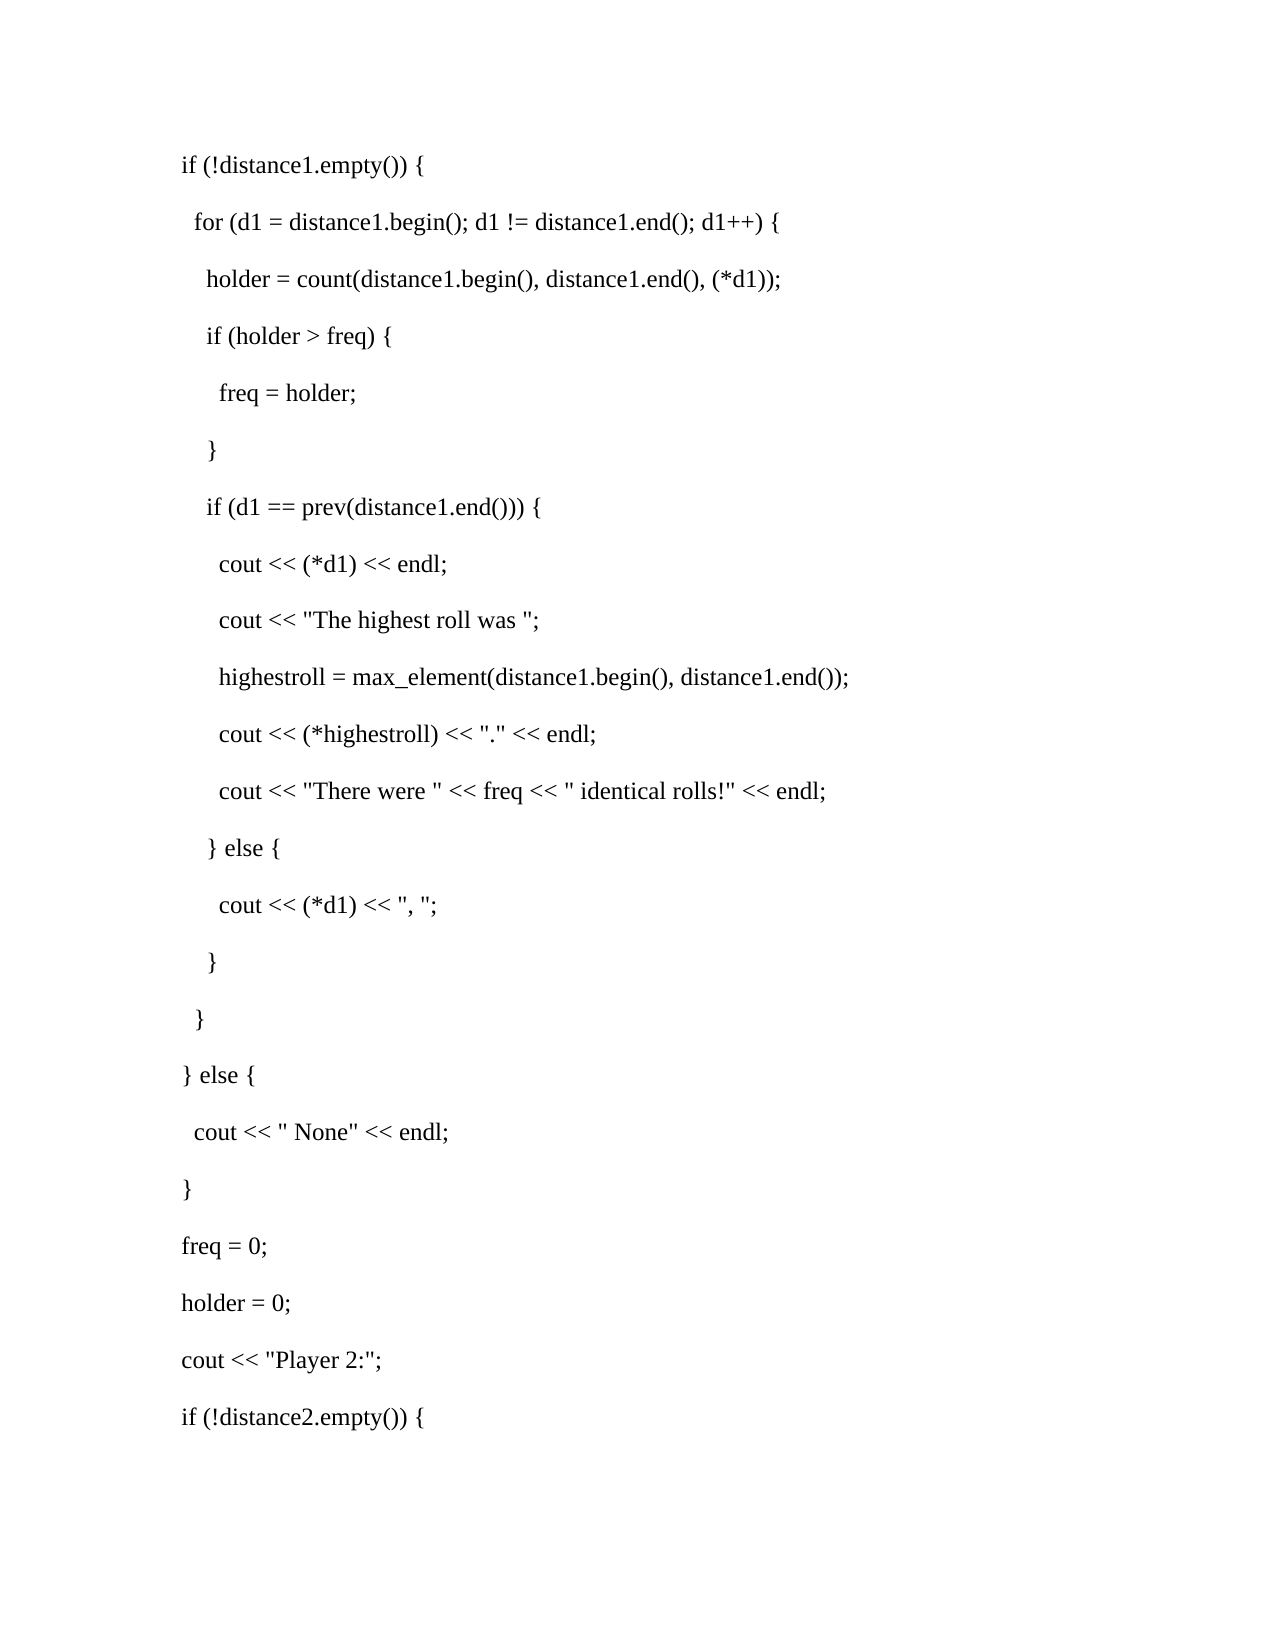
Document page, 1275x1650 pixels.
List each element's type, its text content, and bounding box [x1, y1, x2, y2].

text } else { [119, 1061, 1134, 1089]
text cout << " None" << endl; [119, 1117, 1134, 1146]
text cout << (*highestroll) << "." << endl; [119, 719, 1134, 748]
text holder = 0; [119, 1288, 1134, 1317]
text holder = count(distance1.begin(), distance1.end(), (*d1)); [119, 264, 1134, 293]
text freq = 0; [119, 1231, 1134, 1260]
text cout << (*d1) << endl; [119, 549, 1134, 577]
text } [119, 435, 1134, 464]
text } [119, 947, 1134, 976]
text for (d1 = distance1.begin(); d1 != distance1.end(); d1++) { [119, 207, 1134, 236]
text cout << "The highest roll was "; [119, 606, 1134, 634]
text if (!distance1.empty()) { [119, 151, 1134, 179]
text if (!distance2.empty()) { [119, 1402, 1134, 1431]
text cout << (*d1) << ", "; [119, 890, 1134, 919]
text highestroll = max_element(distance1.begin(), distance1.end()); [119, 662, 1134, 691]
text if (d1 == prev(distance1.end())) { [119, 492, 1134, 521]
text } [119, 1004, 1134, 1032]
text cout << "Player 2:"; [119, 1345, 1134, 1374]
text } else { [119, 833, 1134, 862]
text if (holder > freq) { [119, 321, 1134, 350]
text } [119, 1174, 1134, 1203]
text freq = holder; [119, 378, 1134, 407]
text cout << "There were " << freq << " identical rolls!" << endl; [119, 776, 1134, 805]
